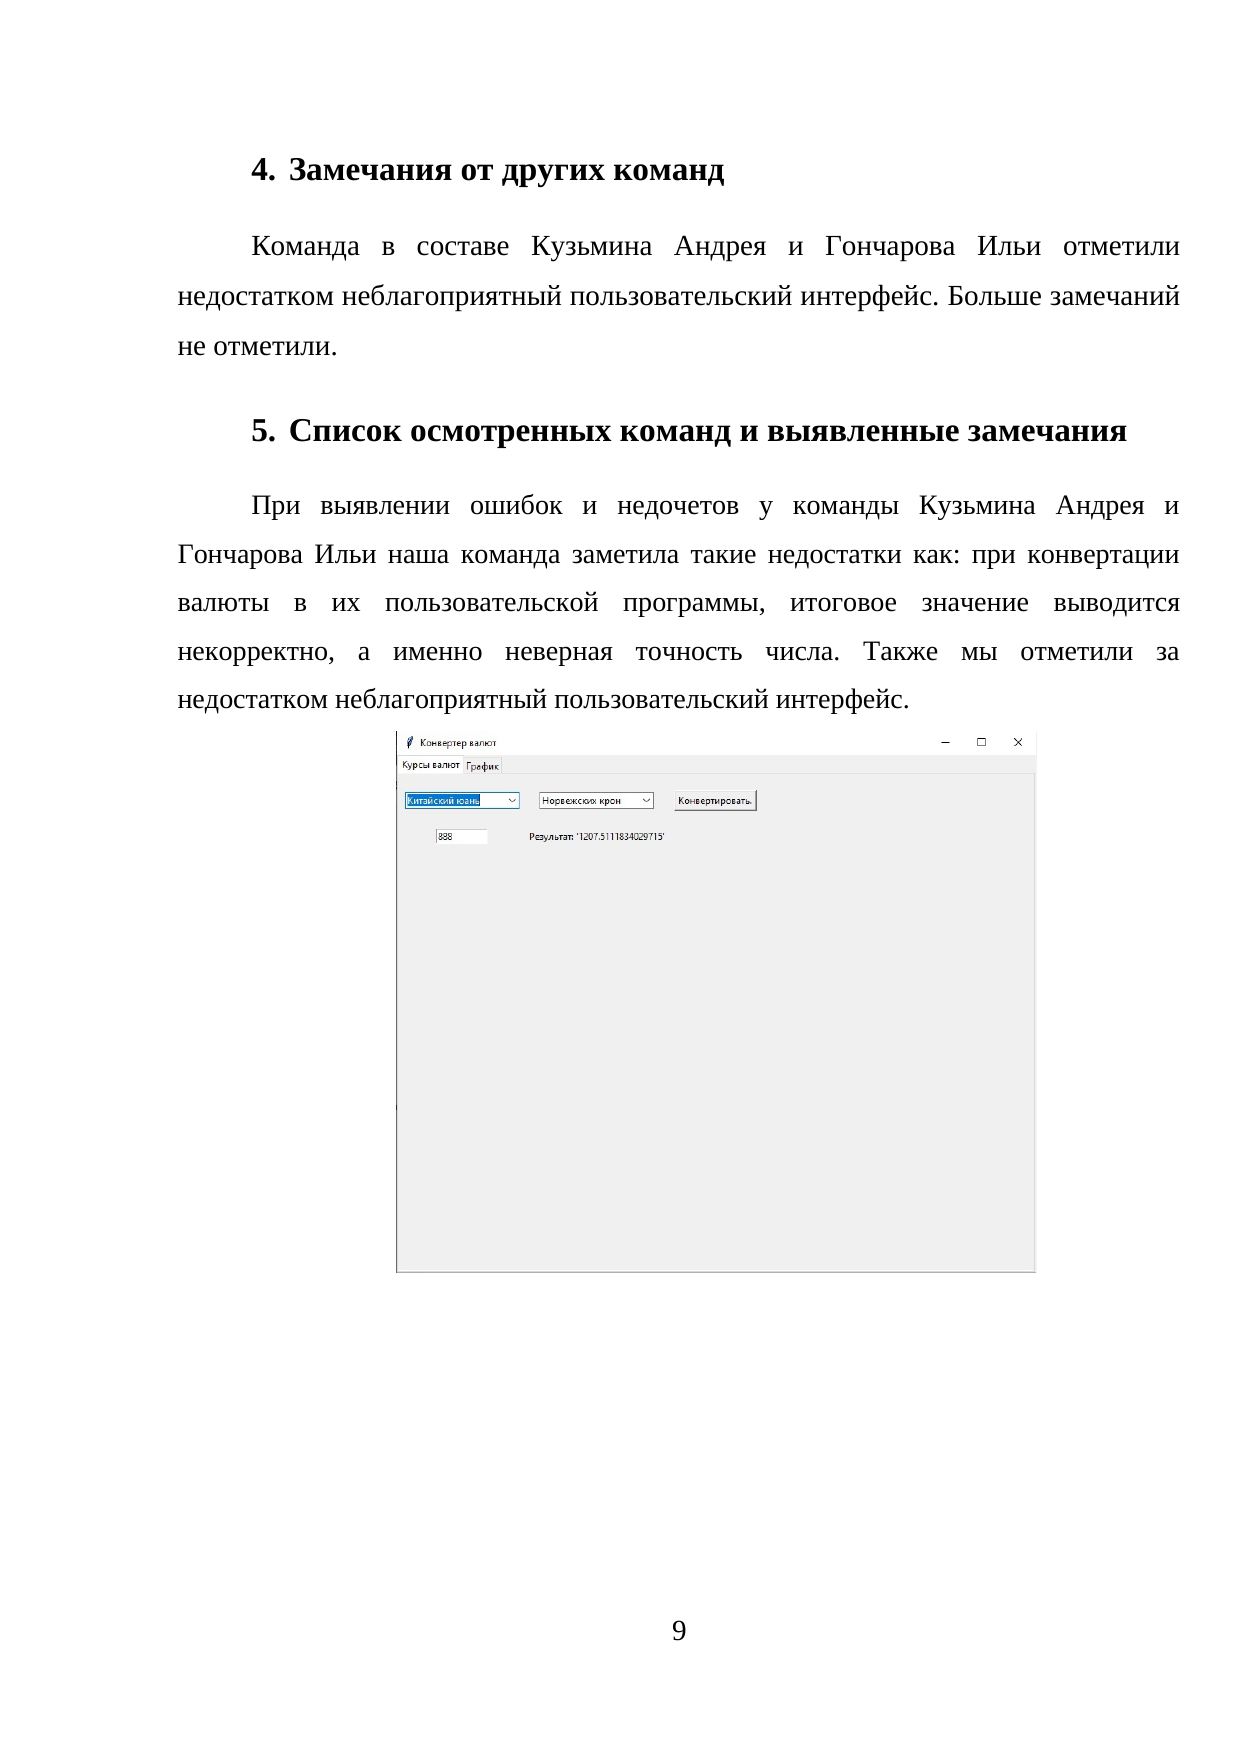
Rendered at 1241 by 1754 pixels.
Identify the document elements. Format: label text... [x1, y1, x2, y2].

text Команда в составе Кузьмина Андрея и Гончарова Ильи отметили недостатком неблагоприятный пользовательский интерфейс. Больше замечаний не отметили. [177, 228, 1181, 362]
text При выявлении ошибок и недочетов у команды Кузьмина Андрея и Гончарова Ильи наша команда заметила такие недостатки как: при конвертации валюты в их пользовательской программы, итоговое значение выводится некорректно, а именно неверная точность числа. Также мы отметили за недостатком неблагоприятный пользовательский интерфейс. [177, 488, 1181, 715]
picture [396, 731, 1037, 1273]
list Список осмотренных команд и выявленные замечания [251, 410, 1181, 448]
list Замечания от других команд [251, 149, 1181, 188]
